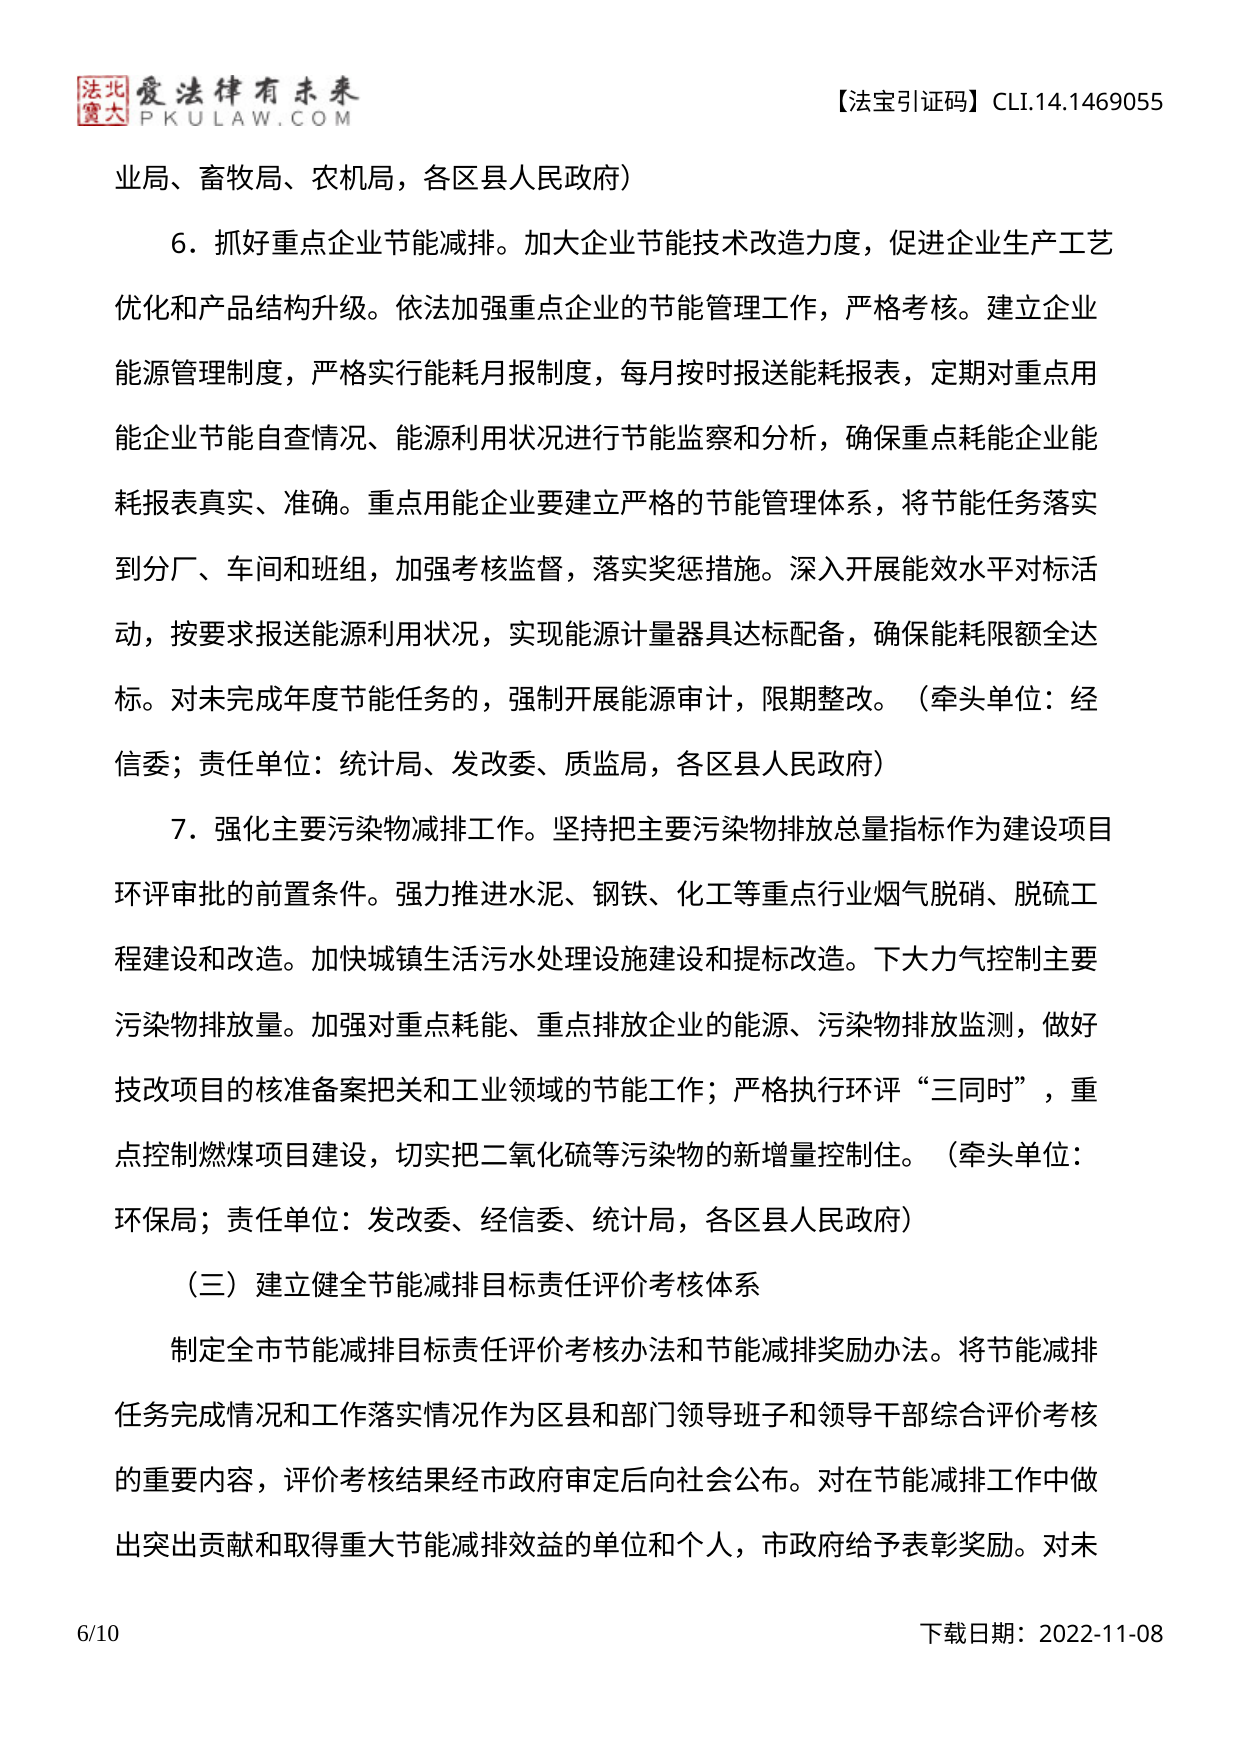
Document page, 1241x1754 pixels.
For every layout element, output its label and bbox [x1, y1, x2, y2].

text [114, 156, 1126, 1564]
picture [76, 75, 361, 126]
